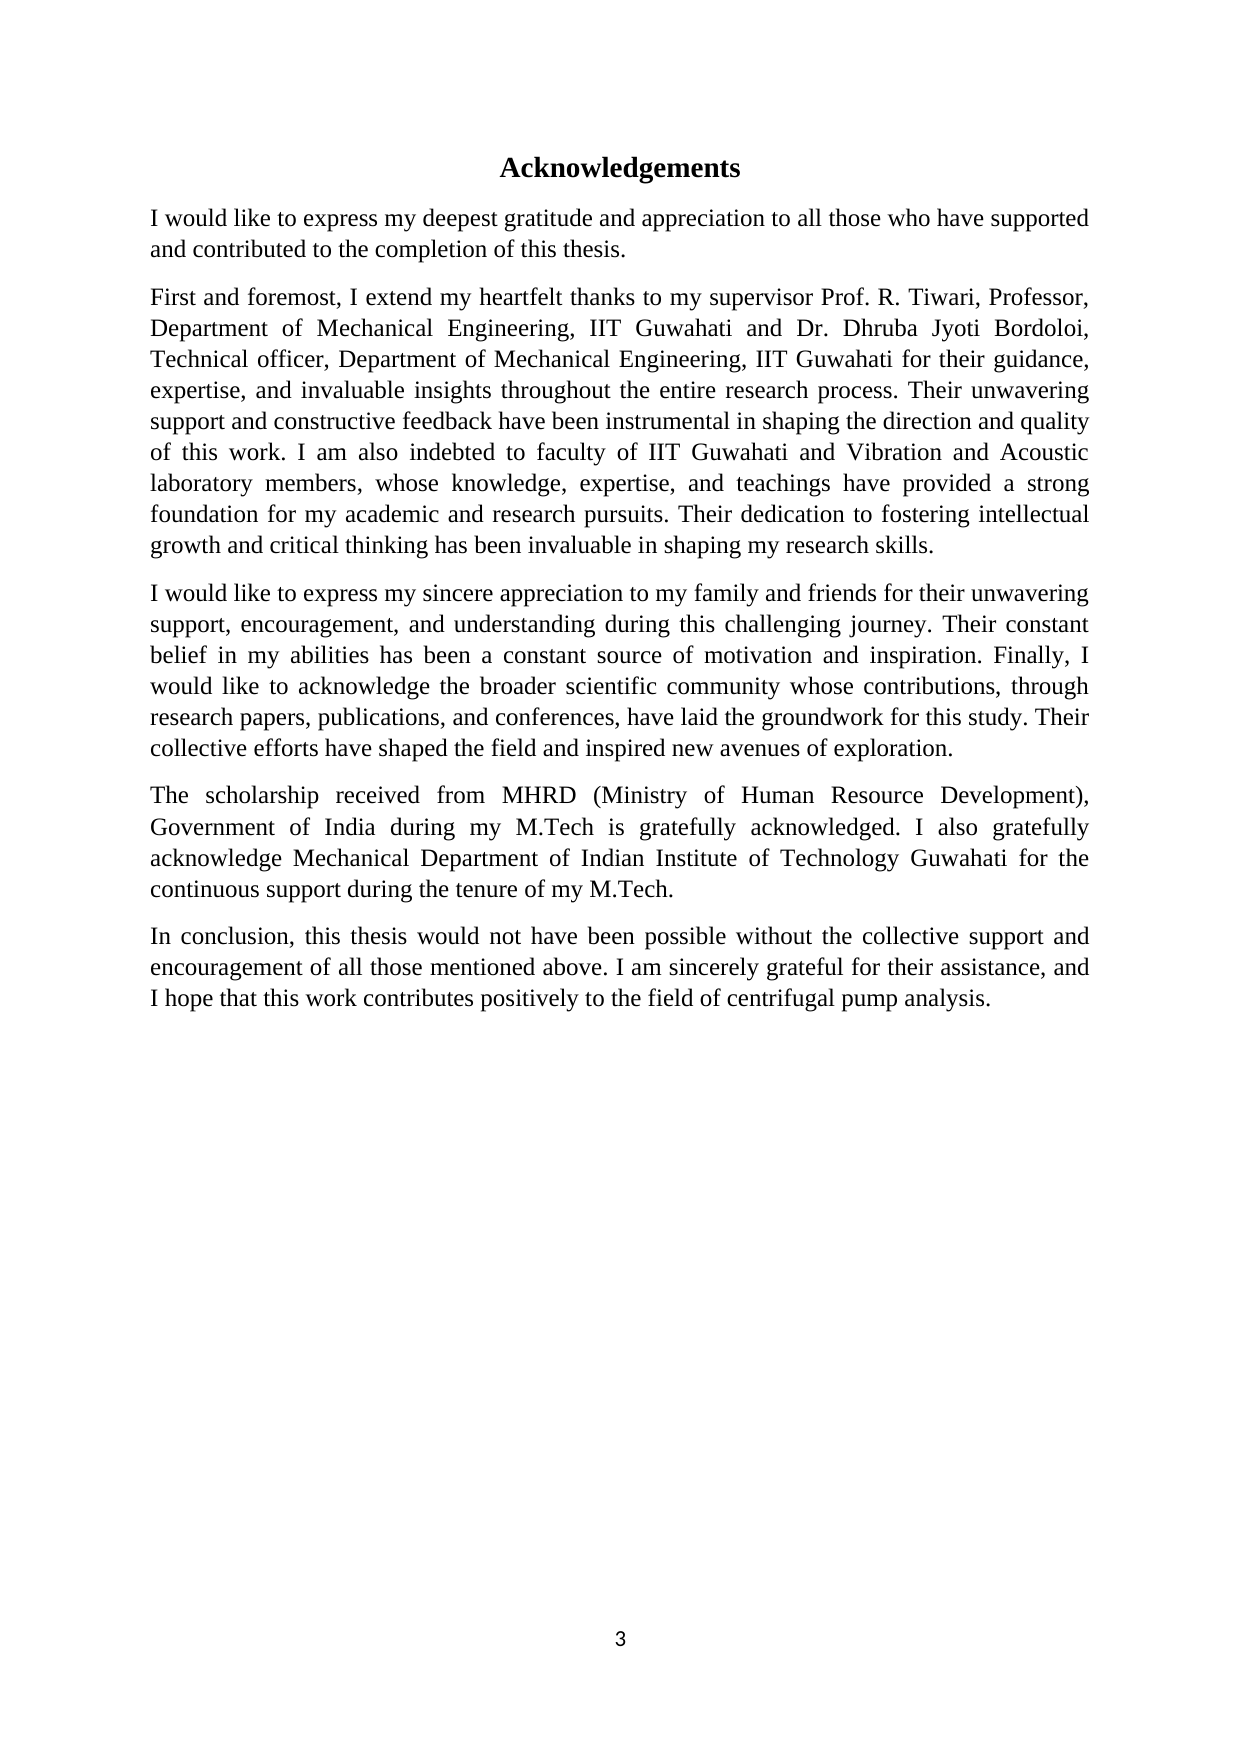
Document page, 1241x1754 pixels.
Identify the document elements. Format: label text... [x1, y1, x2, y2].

text The scholarship received from MHRD (Ministry of Human Resource Development), Government of India during my M.Tech is gratefully acknowledged. I also gratefully acknowledge Mechanical Department of Indian Institute of Technology Guwahati for the continuous support during the tenure of my M.Tech. [150, 781, 1090, 902]
text Acknowledgements [150, 150, 1090, 183]
text I would like to express my sincere appreciation to my family and friends for their unwavering support, encouragement, and understanding during this challenging journey. Their constant belief in my abilities has been a constant source of motivation and inspiration. Finally, I would like to acknowledge the broader scientific community whose contributions, through research papers, publications, and conferences, have laid the groundwork for this study. Their collective efforts have shaped the field and inspired new avenues of exploration. [150, 578, 1090, 762]
text First and foremost, I extend my heartfelt thanks to my supervisor Prof. R. Tiwari, Professor, Department of Mechanical Engineering, IIT Guwahati and Dr. Dhruba Jyoti Bordoloi, Technical officer, Department of Mechanical Engineering, IIT Guwahati for their guidance, expertise, and invaluable insights throughout the entire research process. Their unwavering support and constructive feedback have been instrumental in shaping the direction and quality of this work. I am also indebted to faculty of IIT Guwahati and Vibration and Acoustic laboratory members, whose knowledge, expertise, and teachings have provided a strong foundation for my academic and research pursuits. Their dedication to fostering intellectual growth and critical thinking has been invaluable in shaping my research skills. [150, 282, 1090, 559]
text I would like to express my deepest gratitude and appreciation to all those who have supported and contributed to the completion of this thesis. [150, 203, 1090, 263]
text In conclusion, this thesis would not have been possible without the collective support and encouragement of all those mentioned above. I am sincerely grateful for their assistance, and I hope that this work contributes positively to the field of centrifugal pump analysis. [150, 921, 1090, 1012]
